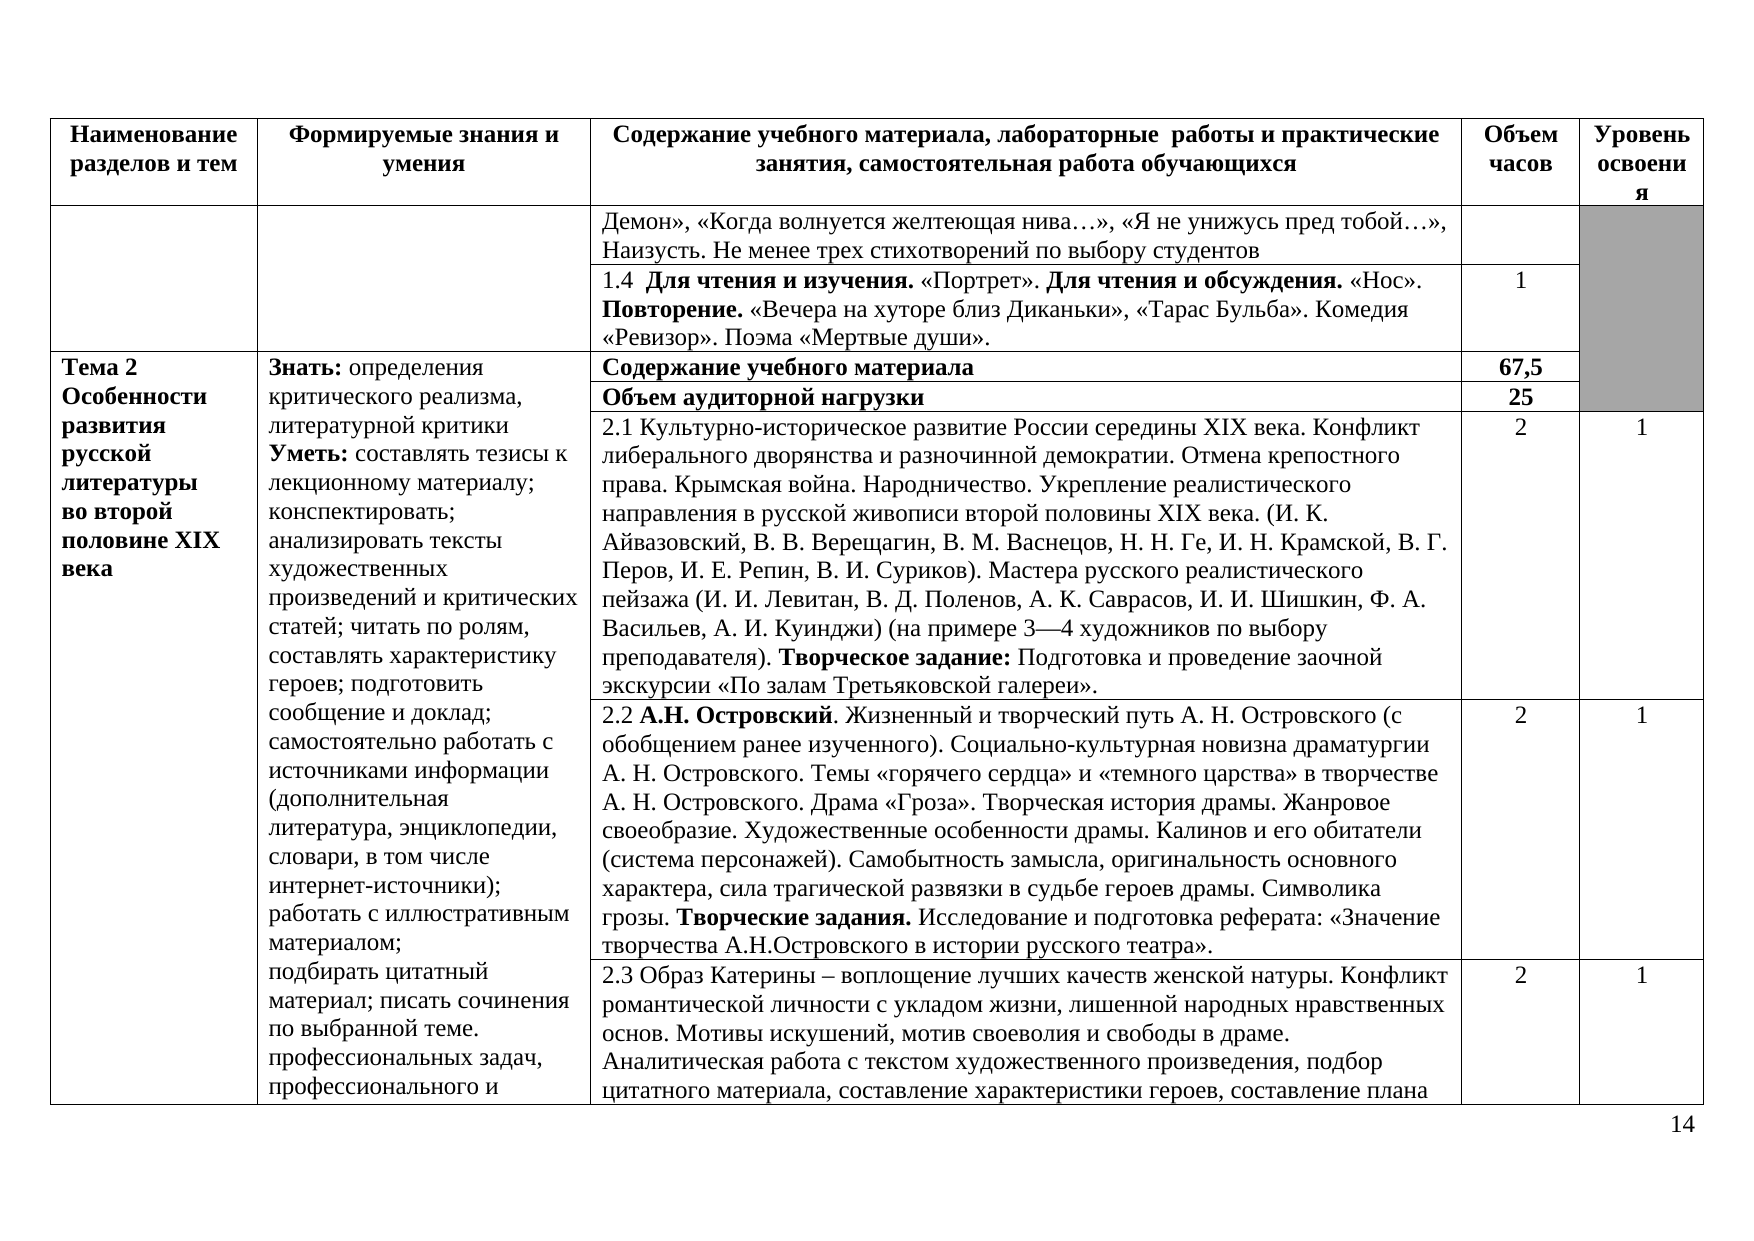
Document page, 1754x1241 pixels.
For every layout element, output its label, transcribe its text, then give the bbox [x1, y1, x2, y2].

table_cell 2.1 Культурно-историческое развитие России середины XIX века. Конфликт либерального дворянства и разночинной демократии. Отмена крепостного права. Крымская война. Народничество. Укрепление реалистического направления в русской живописи второй половины XIX века. (И. К. Айвазовский, В. В. Верещагин, В. М. Васнецов, Н. Н. Ге, И. Н. Крамской, В. Г. Перов, И. Е. Репин, В. И. Суриков). Мастера русского реалистического пейзажа (И. И. Левитан, В. Д. Поленов, А. К. Саврасов, И. И. Шишкин, Ф. А. Васильев, А. И. Куинджи) (на примере 3—4 художников по выбору преподавателя). Творческое задание: Подготовка и проведение заочной экскурсии «По залам Третьяковской галереи». [591, 412, 1461, 699]
table_header Наименование разделов и тем [51, 119, 257, 205]
table_cell 1 [1580, 412, 1703, 699]
table_cell 1 [1462, 206, 1579, 264]
table_header Формируемые знания и умения [258, 119, 590, 205]
table_cell 2 [1462, 960, 1579, 1104]
table_cell 1.4 Для чтения и изучения. «Портрет». Для чтения и обсуждения. «Нос». Повторение. «Вечера на хуторе близ Диканьки», «Тарас Бульба». Комедия «Ревизор». Поэма «Мертвые души». [591, 265, 1461, 351]
table_cell 2 [1462, 412, 1579, 699]
table_cell 1 [1580, 960, 1703, 1104]
table_cell 1 [1580, 700, 1703, 959]
table_cell Тема 2 Особенности развития русской литературы во второй половине XIX века [51, 352, 257, 1104]
table_cell 2.2 А.Н. Островский. Жизненный и творческий путь А. Н. Островского (с обобщением ранее изученного). Социально-культурная новизна драматургии А. Н. Островского. Темы «горячего сердца» и «темного царства» в творчестве А. Н. Островского. Драма «Гроза». Творческая история драмы. Жанровое своеобразие. Художественные особенности драмы. Калинов и его обитатели (система персонажей). Самобытность замысла, оригинальность основного характера, сила трагической развязки в судьбе героев драмы. Символика грозы. Творческие задания. Исследование и подготовка реферата: «Значение творчества А.Н.Островского в истории русского театра». [591, 700, 1461, 959]
table_cell Знать: определения критического реализма, литературной критики Уметь: составлять тезисы к лекционному материалу; конспектировать; анализировать тексты художественных произведений и критических статей; читать по ролям, составлять характеристику героев; подготовить сообщение и доклад; самостоятельно работать с источниками информации (дополнительная литература, энциклопедии, словари, в том числе интернет-источники); работать с иллюстративным материалом; подбирать цитатный материал; писать сочинения по выбранной теме. профессиональных задач, профессионального и личностного развития [258, 352, 590, 1104]
table_cell 67,5 [1462, 352, 1579, 381]
table_cell Объем аудиторной нагрузки [591, 382, 1461, 411]
table_cell Содержание учебного материала [591, 352, 1461, 381]
table_header Объем часов [1462, 119, 1579, 205]
table_cell 1 [1462, 265, 1579, 351]
table_cell 2 [1462, 700, 1579, 959]
table_header Уровень освоения [1580, 119, 1703, 205]
table_cell 25 [1462, 382, 1579, 411]
table_header Содержание учебного материала, лабораторные работы и практические занятия, самостоятельная работа обучающихся [591, 119, 1461, 205]
